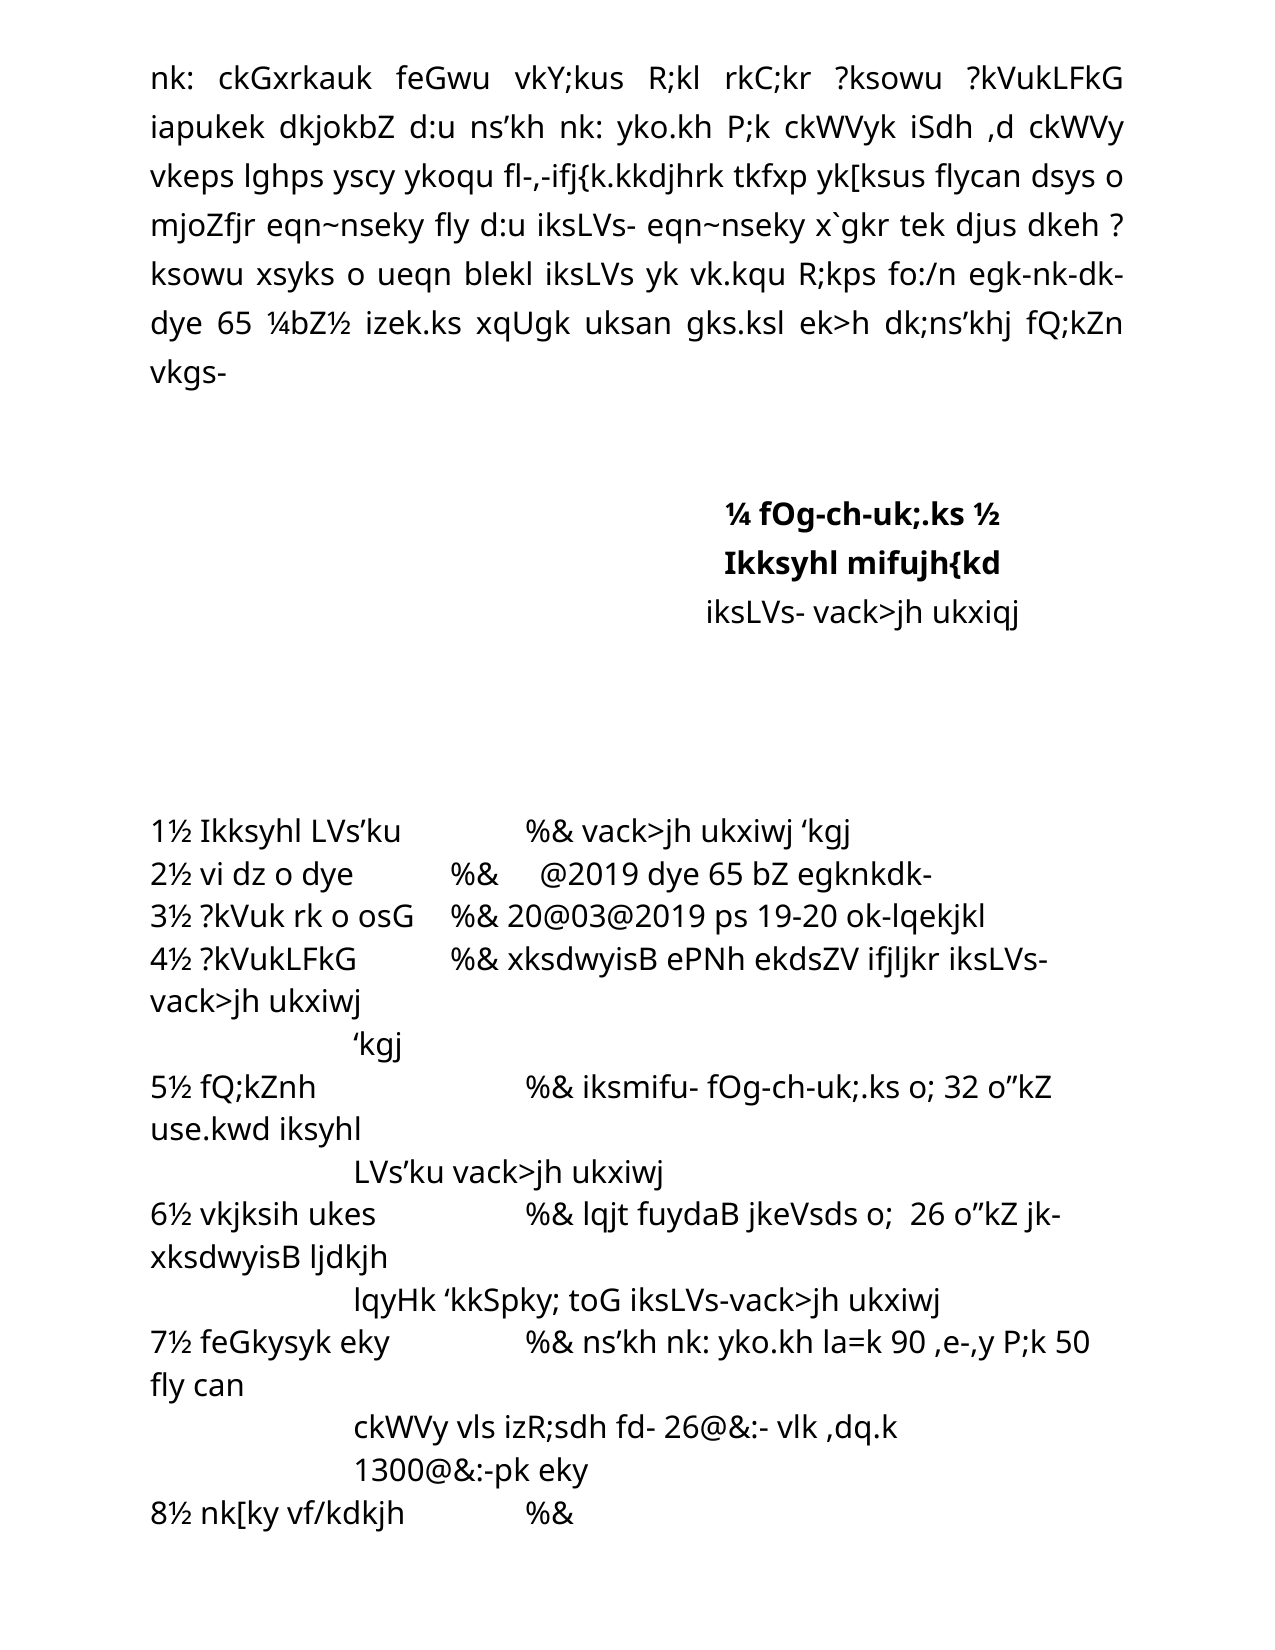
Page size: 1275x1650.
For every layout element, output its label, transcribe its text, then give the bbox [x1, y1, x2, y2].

text 1300@&:-pk eky [150, 1448, 1125, 1491]
text 6½ vkjksih ukes %& lqjt fuydaB jkeVsds o; 26 o”kZ jk- xksdwyisB ljdkjh [150, 1192, 1125, 1278]
text ¼ fOg-ch-uk;.ks ½ [600, 492, 1125, 534]
text Ikksyhl mifujh{kd [600, 541, 1125, 583]
text ‘kgj [150, 1022, 1125, 1064]
text 4½ ?kVukLFkG %& xksdwyisB ePNh ekdsZV ifjljkr iksLVs-vack>jh ukxiwj [150, 937, 1125, 1022]
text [150, 56, 1125, 393]
text 3½ ?kVuk rk o osG %& 20@03@2019 ps 19-20 ok-lqekjkl [150, 894, 1125, 937]
text 5½ fQ;kZnh %& iksmifu- fOg-ch-uk;.ks o; 32 o”kZ use.kwd iksyhl [150, 1064, 1125, 1150]
text lqyHk ‘kkSpky; toG iksLVs-vack>jh ukxiwj [150, 1278, 1125, 1320]
text iksLVs- vack>jh ukxiqj [600, 589, 1125, 632]
text 1½ Ikksyhl LVs’ku %& vack>jh ukxiwj ‘kgj [150, 809, 1125, 852]
text 8½ nk[ky vf/kdkjh %& [150, 1491, 1125, 1533]
text LVs’ku vack>jh ukxiwj [150, 1150, 1125, 1192]
text 7½ feGkysyk eky %& ns’kh nk: yko.kh la=k 90 ,e-,y P;k 50 fly can [150, 1320, 1125, 1405]
text ckWVy vls izR;sdh fd- 26@&:- vlk ,dq.k [150, 1405, 1125, 1448]
text 2½ vi dz o dye %& @2019 dye 65 bZ egknkdk- [150, 852, 1125, 894]
